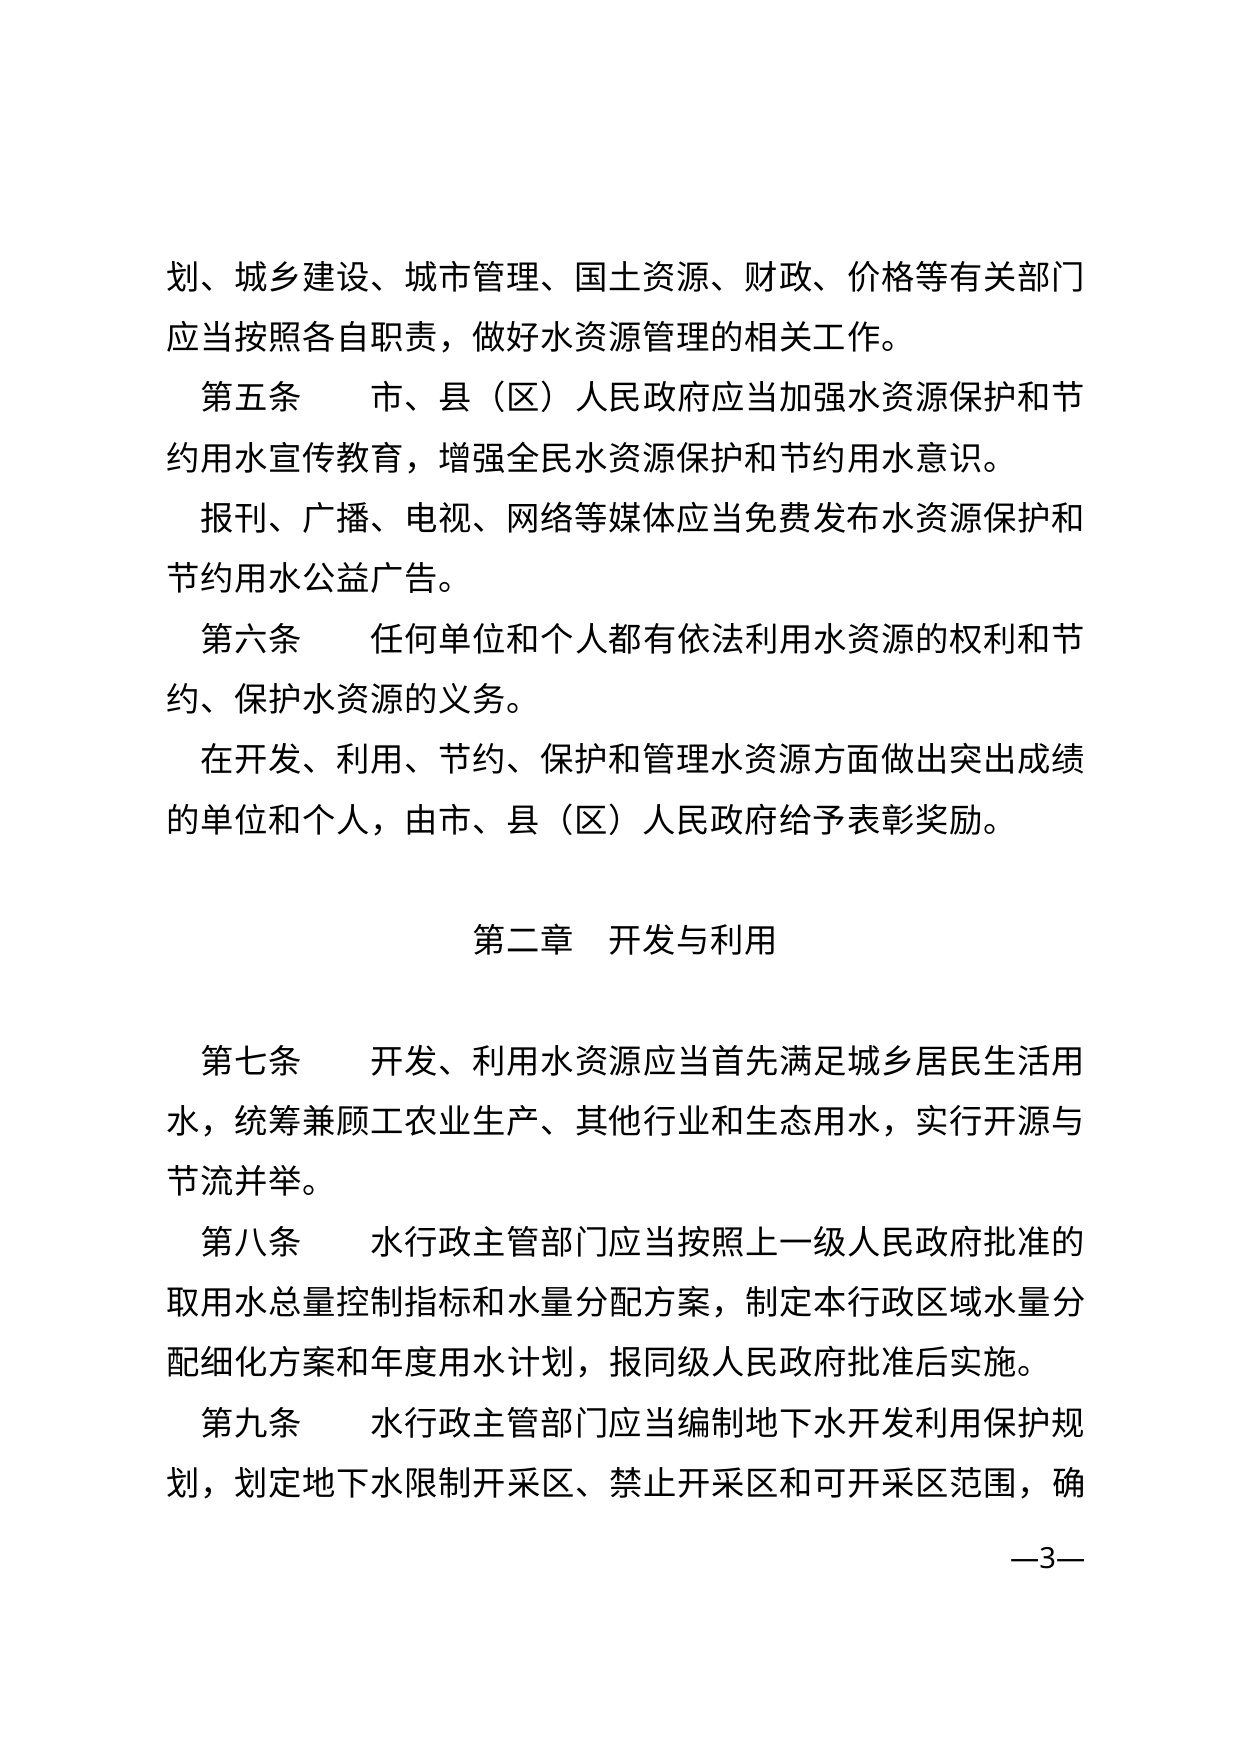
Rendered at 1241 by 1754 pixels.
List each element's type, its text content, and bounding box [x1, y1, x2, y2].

text 第八条 水行政主管部门应当按照上一级人民政府批准的取用水总量控制指标和水量分配方案，制定本行政区域水量分配细化方案和年度用水计划，报同级人民政府批准后实施。 [166, 1209, 1086, 1390]
text 第五条 市、县（区）人民政府应当加强水资源保护和节约用水宣传教育，增强全民水资源保护和节约用水意识。 [166, 365, 1086, 486]
text 第二章 开发与利用 [166, 908, 1086, 968]
text 发展改革、环境保护、工业和信息化、农业、林业、城乡规划、城乡建设、城市管理、国土资源、财政、价格等有关部门应当按照各自职责，做好水资源管理的相关工作。 [166, 244, 1086, 365]
text 报刊、广播、电视、网络等媒体应当免费发布水资源保护和节约用水公益广告。 [166, 486, 1086, 606]
text 第九条 水行政主管部门应当编制地下水开发利用保护规划，划定地下水限制开采区、禁止开采区和可开采区范围，确定地下水计划可开采总量、井点总体布局和取水层位。 [166, 1390, 1086, 1511]
text 在开发、利用、节约、保护和管理水资源方面做出突出成绩的单位和个人，由市、县（区）人民政府给予表彰奖励。 [166, 727, 1086, 848]
text 第七条 开发、利用水资源应当首先满足城乡居民生活用水，统筹兼顾工农业生产、其他行业和生态用水，实行开源与节流并举。 [166, 1028, 1086, 1209]
text 第六条 任何单位和个人都有依法利用水资源的权利和节约、保护水资源的义务。 [166, 606, 1086, 727]
